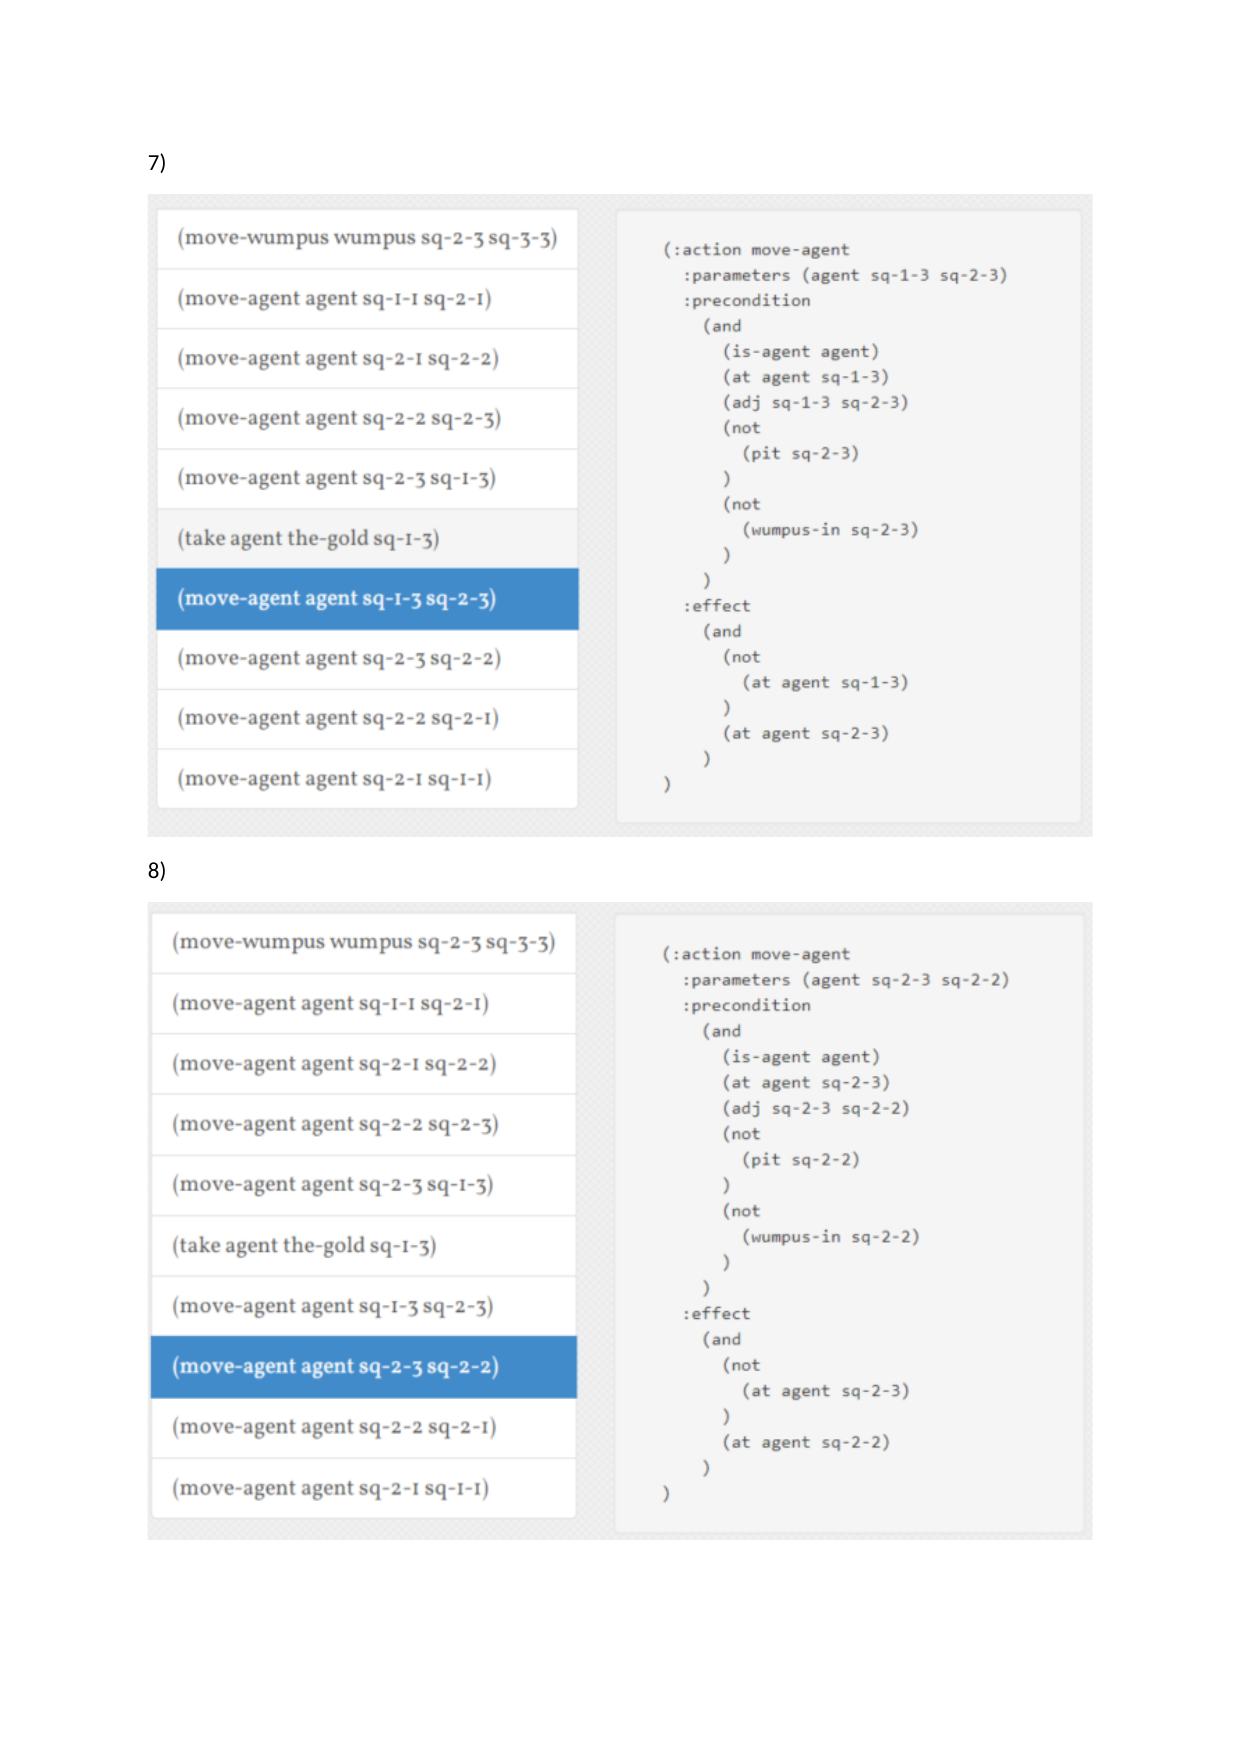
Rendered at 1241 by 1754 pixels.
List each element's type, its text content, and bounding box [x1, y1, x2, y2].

text 8) [148, 856, 1093, 884]
picture [147, 902, 1093, 1540]
text 7) [148, 148, 1093, 176]
picture [147, 194, 1093, 837]
